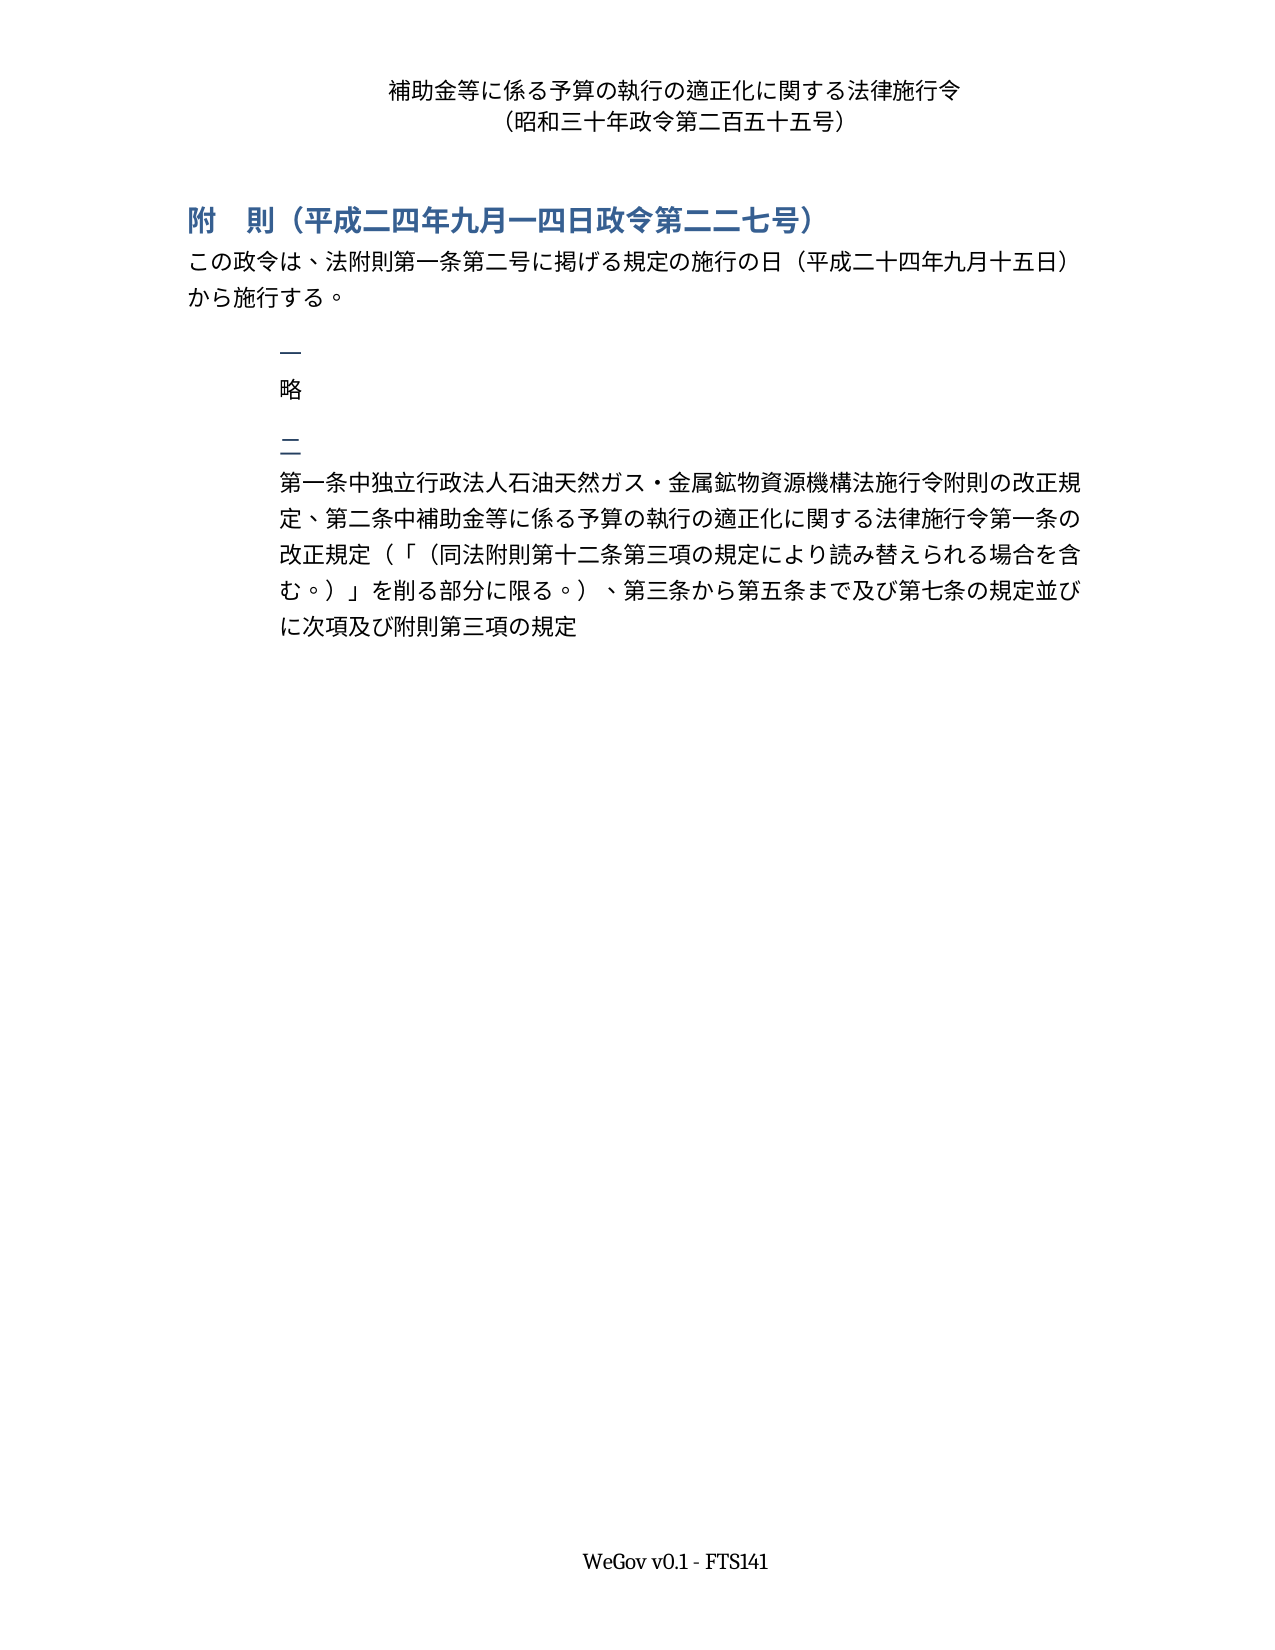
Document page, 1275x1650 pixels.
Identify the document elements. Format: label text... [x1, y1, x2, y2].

subtitle 二 [279, 431, 1087, 462]
text 略 [279, 374, 1087, 406]
subtitle 附 則（平成二四年九月一四日政令第二二七号） [187, 200, 1087, 240]
text この政令は、法附則第一条第二号に掲げる規定の施行の日（平成二十四年九月十五日）から施行する。 [187, 246, 1087, 313]
subtitle 一 [279, 338, 1087, 369]
text 第一条中独立行政法人石油天然ガス・金属鉱物資源機構法施行令附則の改正規定、第二条中補助金等に係る予算の執行の適正化に関する法律施行令第一条の改正規定（「（同法附則第十二条第三項の規定により読み替えられる場合を含む。）」を削る部分に限る。）、第三条から第五条まで及び第七条の規定並びに次項及び附則第三項の規定 [279, 467, 1087, 642]
